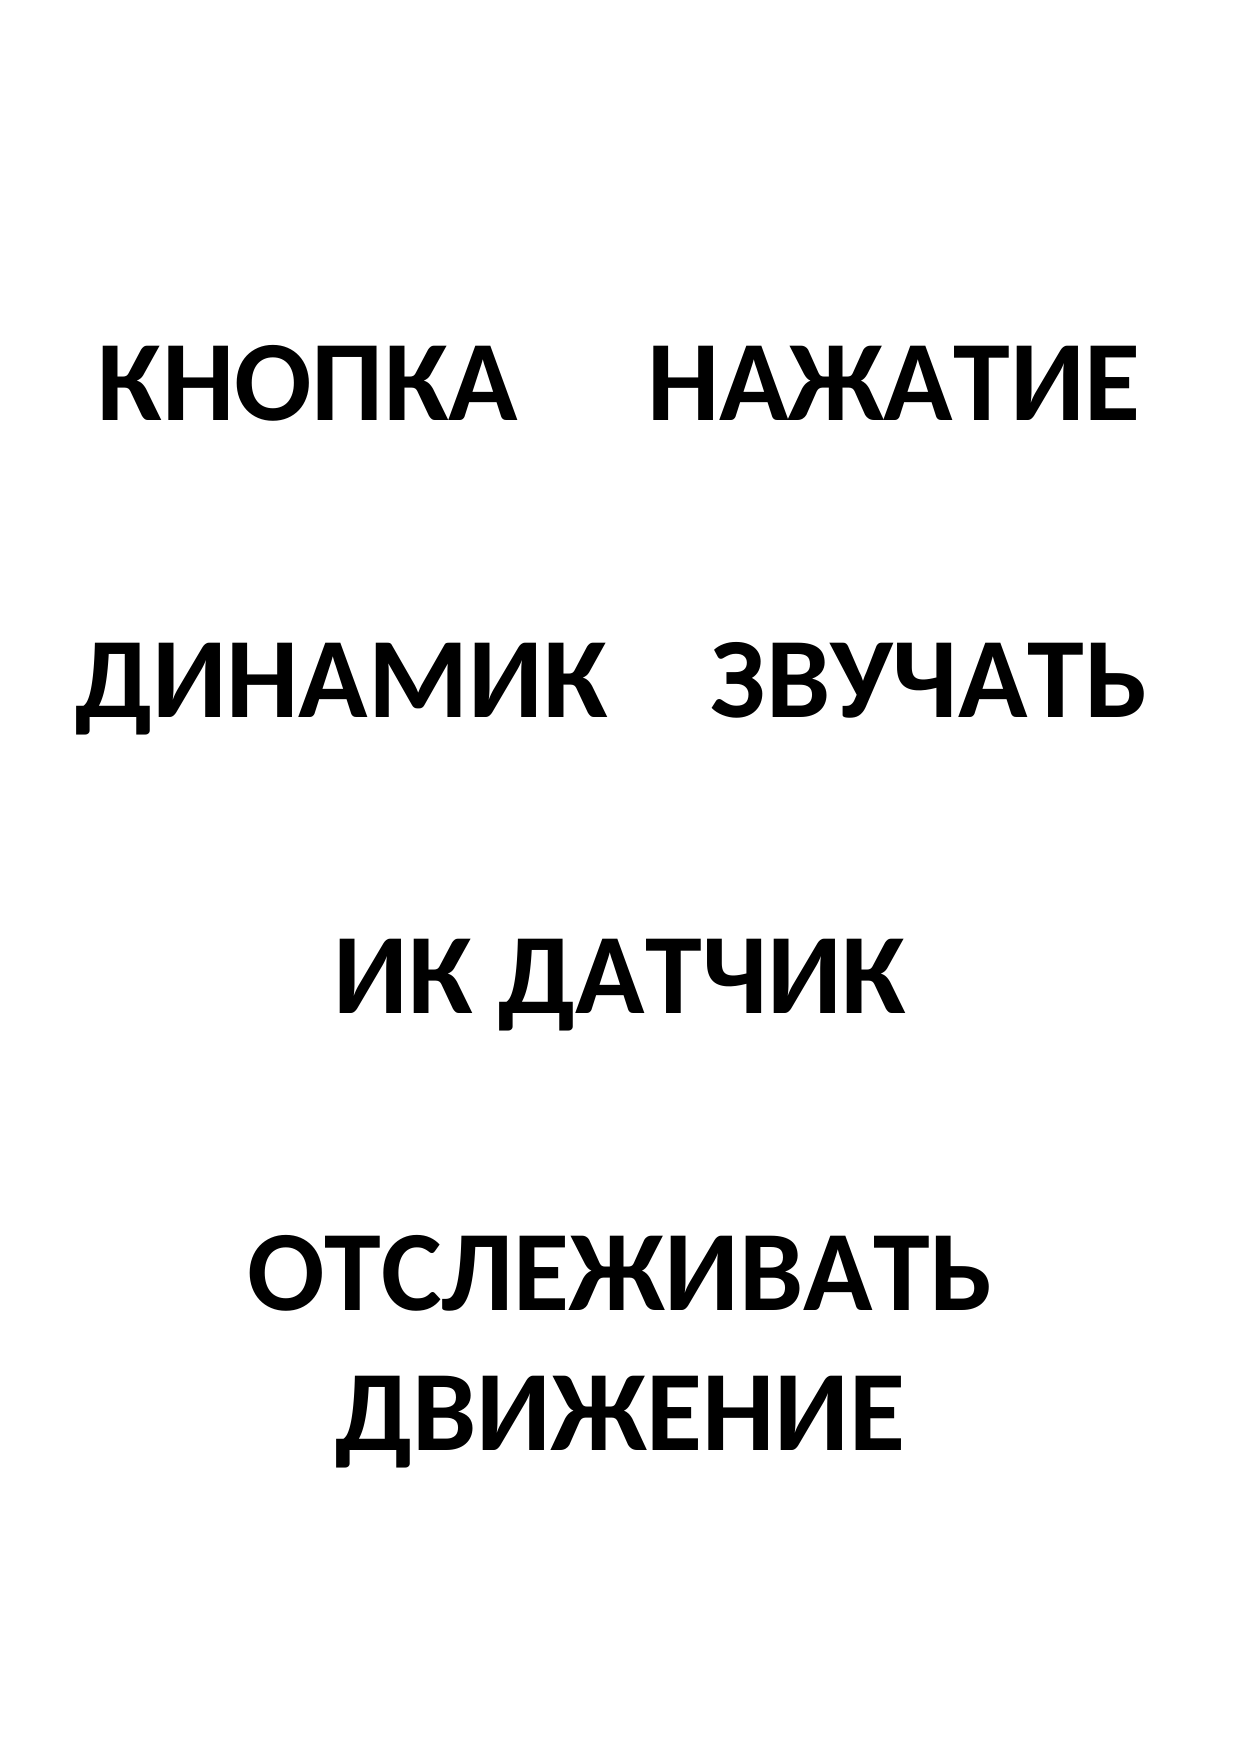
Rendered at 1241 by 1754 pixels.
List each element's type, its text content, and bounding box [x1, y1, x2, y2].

text ДИНАМИК ЗВУЧАТЬ [75, 606, 1165, 746]
text КНОПКА НАЖАТИЕ [75, 309, 1165, 449]
text ОТСЛЕЖИВАТЬ ДВИЖЕНИЕ [75, 1199, 1165, 1478]
text ИК ДАТЧИК [75, 902, 1165, 1042]
